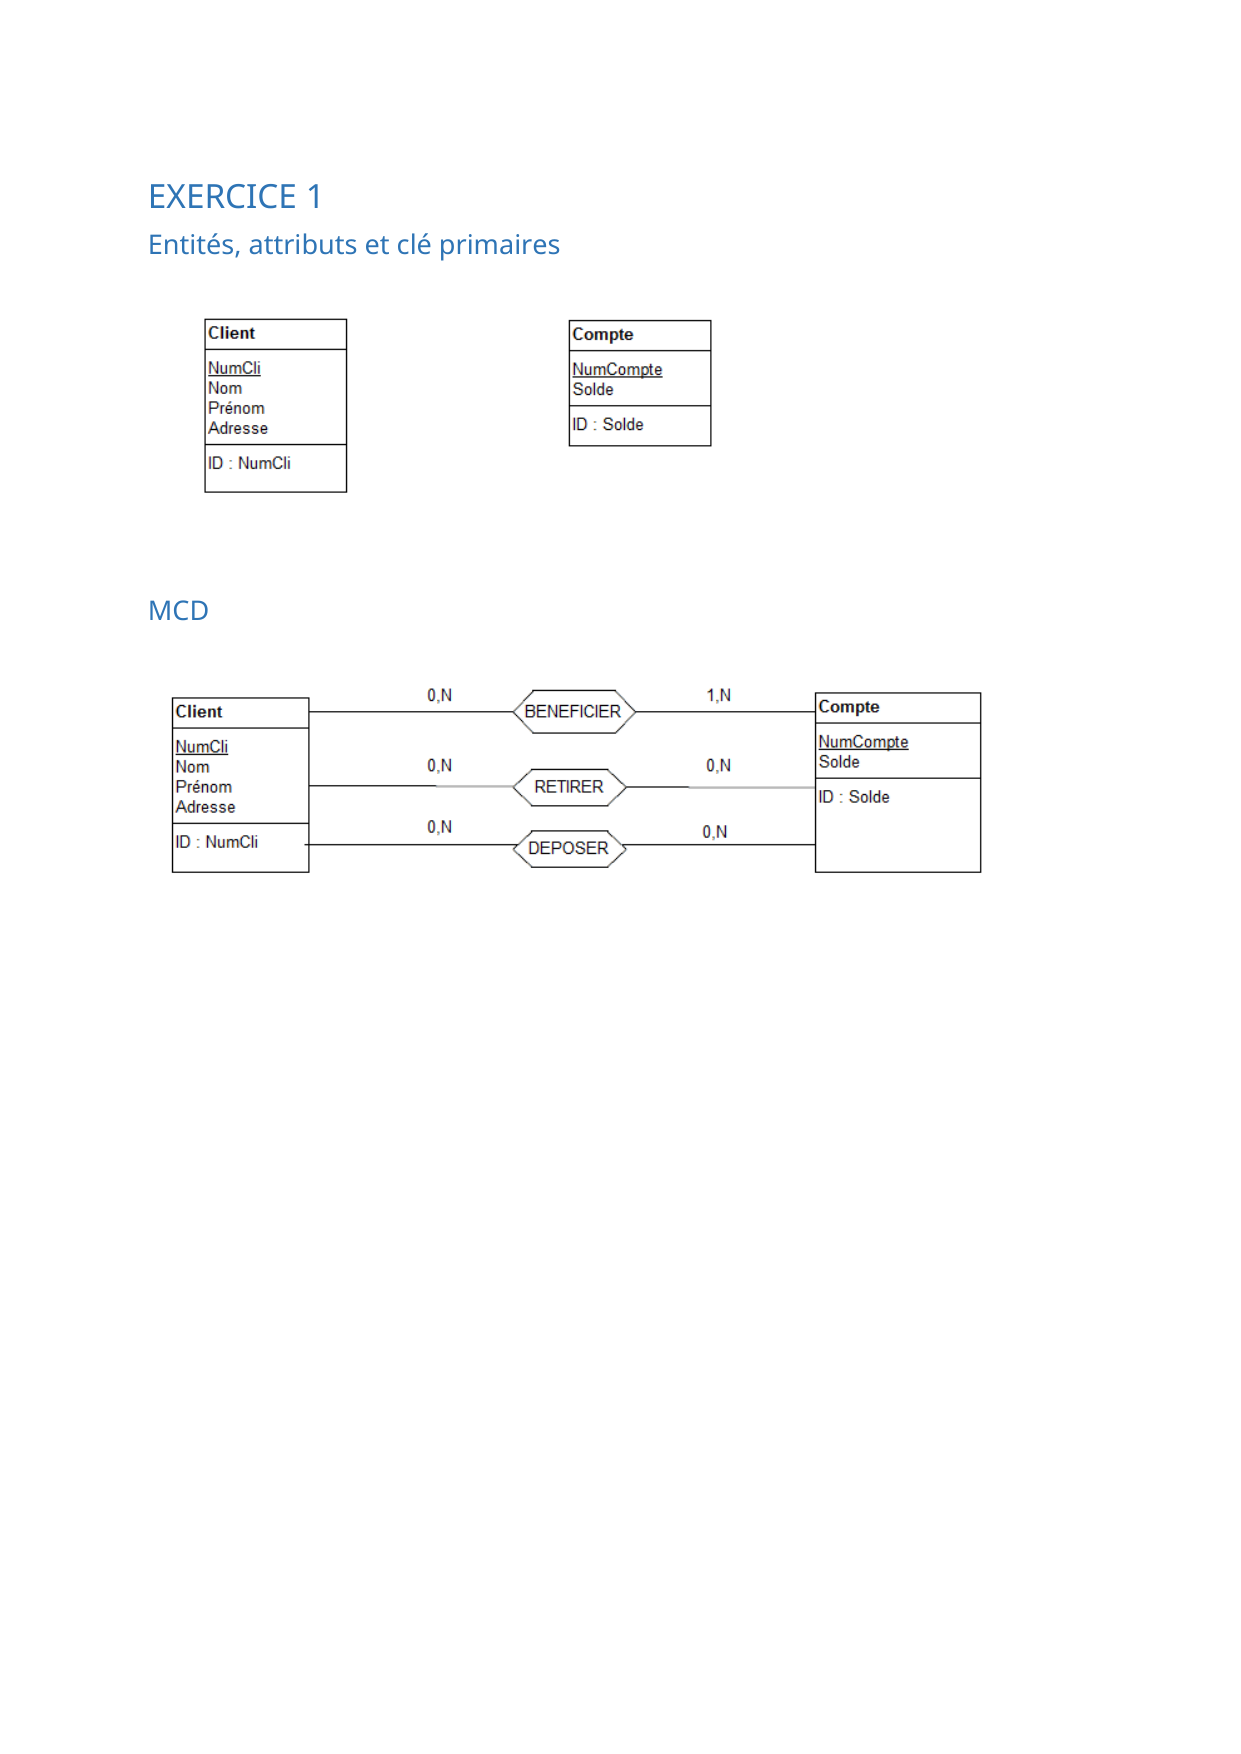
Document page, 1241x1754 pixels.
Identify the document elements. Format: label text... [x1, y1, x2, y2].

subtitle EXERCICE 1 [148, 173, 1093, 218]
picture [147, 631, 1059, 947]
subtitle Entités, attributs et clé primaires [148, 226, 1093, 263]
subtitle MCD [148, 592, 1093, 629]
picture [147, 265, 803, 573]
